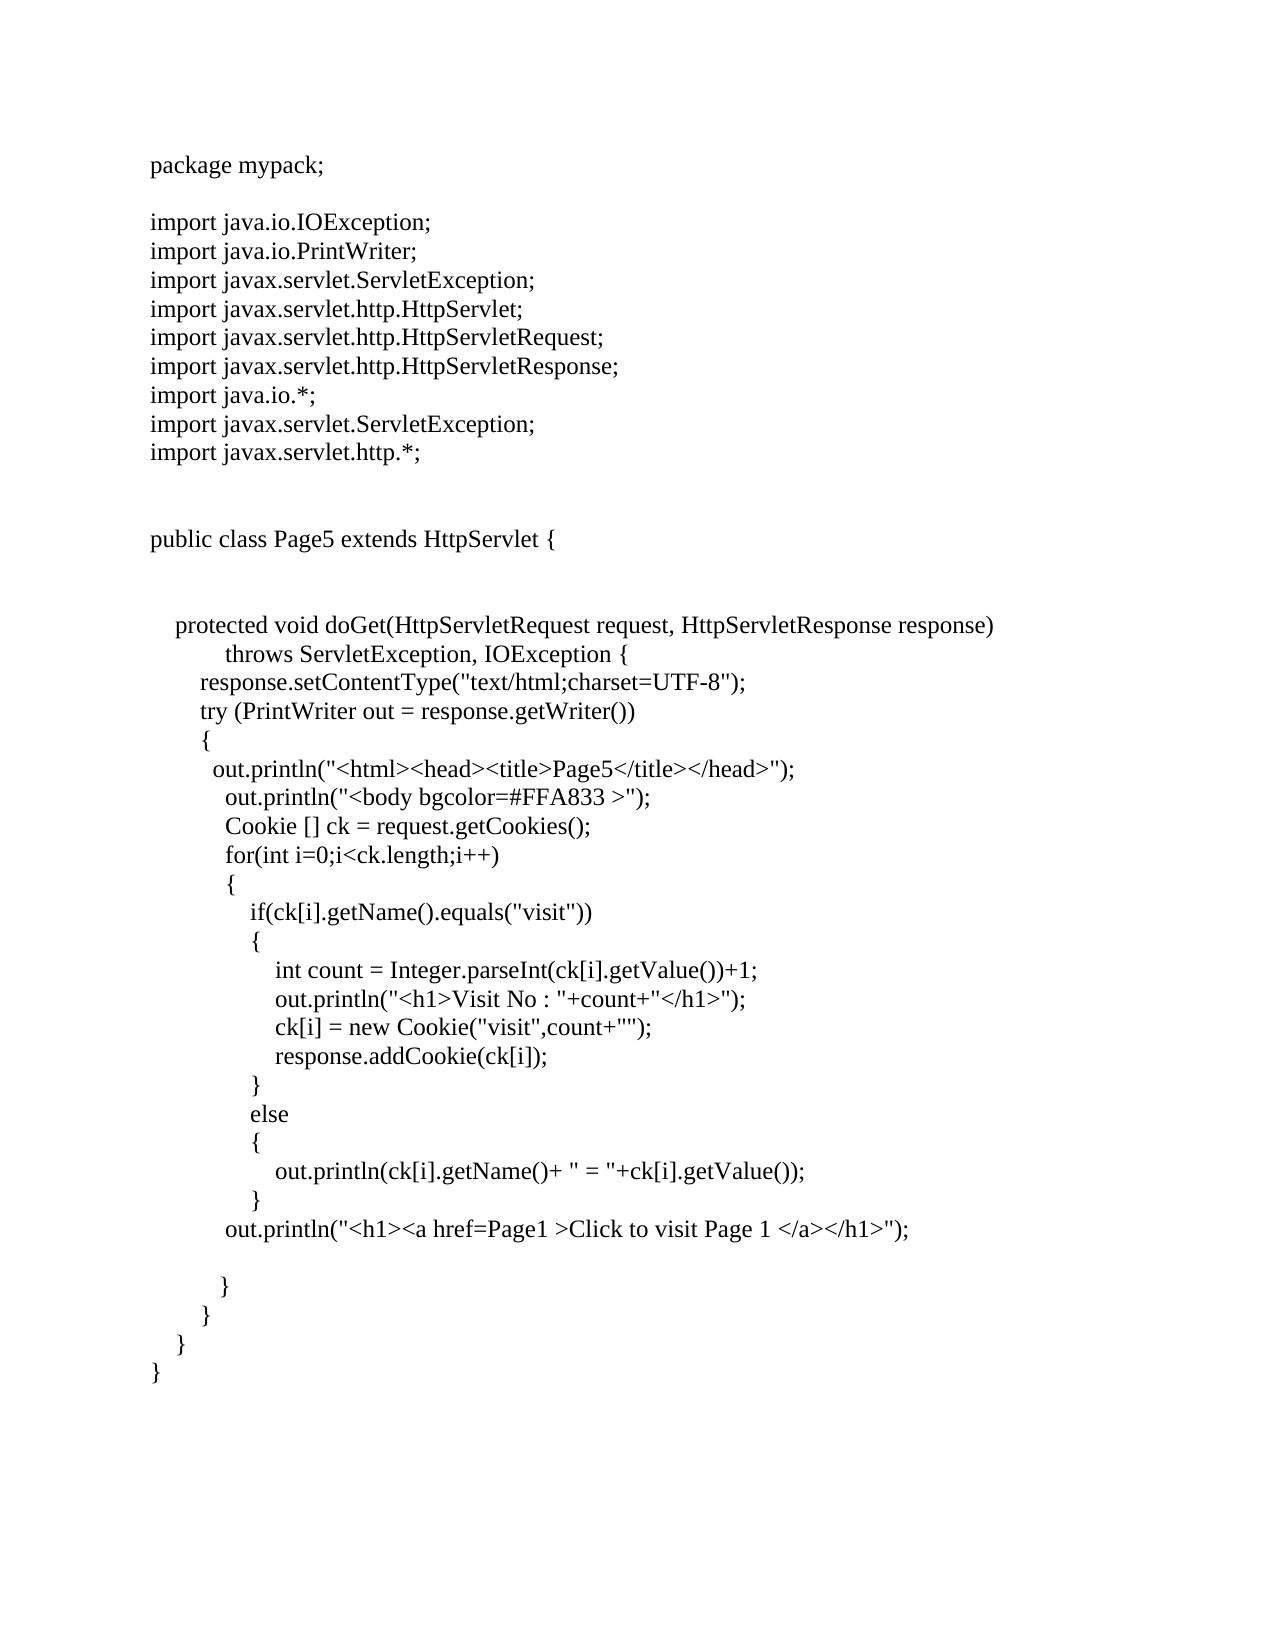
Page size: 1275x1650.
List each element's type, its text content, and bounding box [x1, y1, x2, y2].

text { [150, 926, 1125, 955]
text import javax.servlet.http.HttpServletResponse; [150, 351, 1125, 380]
text public class Page5 extends HttpServlet { [150, 524, 1125, 552]
text protected void doGet(HttpServletRequest request, HttpServletResponse response) [150, 610, 1125, 639]
text import javax.servlet.http.HttpServlet; [150, 294, 1125, 322]
text import java.io.PrintWriter; [150, 236, 1125, 265]
text ck[i] = new Cookie("visit",count+""); [150, 1012, 1125, 1041]
text out.println(ck[i].getName()+ " = "+ck[i].getValue()); [150, 1156, 1125, 1185]
text } [150, 1271, 1125, 1300]
text else [150, 1099, 1125, 1127]
text out.println("<h1>Visit No : "+count+"</h1>"); [150, 984, 1125, 1012]
text import javax.servlet.http.HttpServletRequest; [150, 322, 1125, 351]
text Cookie [] ck = request.getCookies(); [150, 811, 1125, 840]
text out.println("<body bgcolor=#FFA833 >"); [150, 782, 1125, 811]
text response.addCookie(ck[i]); [150, 1041, 1125, 1070]
text { [150, 1127, 1125, 1156]
text try (PrintWriter out = response.getWriter()) [150, 696, 1125, 725]
text import java.io.*; [150, 380, 1125, 409]
text import javax.servlet.ServletException; [150, 409, 1125, 437]
text { [150, 725, 1125, 754]
text { [150, 869, 1125, 897]
text import javax.servlet.ServletException; [150, 265, 1125, 294]
text } [150, 1329, 1125, 1357]
text package mypack; [150, 150, 1125, 179]
text response.setContentType("text/html;charset=UTF-8"); [150, 667, 1125, 696]
text import java.io.IOException; [150, 207, 1125, 236]
text } [150, 1185, 1125, 1214]
text out.println("<html><head><title>Page5</title></head>"); [150, 754, 1125, 782]
text int count = Integer.parseInt(ck[i].getValue())+1; [150, 955, 1125, 984]
text throws ServletException, IOException { [150, 639, 1125, 667]
text } [150, 1070, 1125, 1099]
text if(ck[i].getName().equals("visit")) [150, 897, 1125, 926]
text } [150, 1300, 1125, 1329]
text import javax.servlet.http.*; [150, 437, 1125, 466]
text for(int i=0;i<ck.length;i++) [150, 840, 1125, 869]
text } [150, 1357, 1125, 1386]
text out.println("<h1><a href=Page1 >Click to visit Page 1 </a></h1>"); [150, 1214, 1125, 1242]
